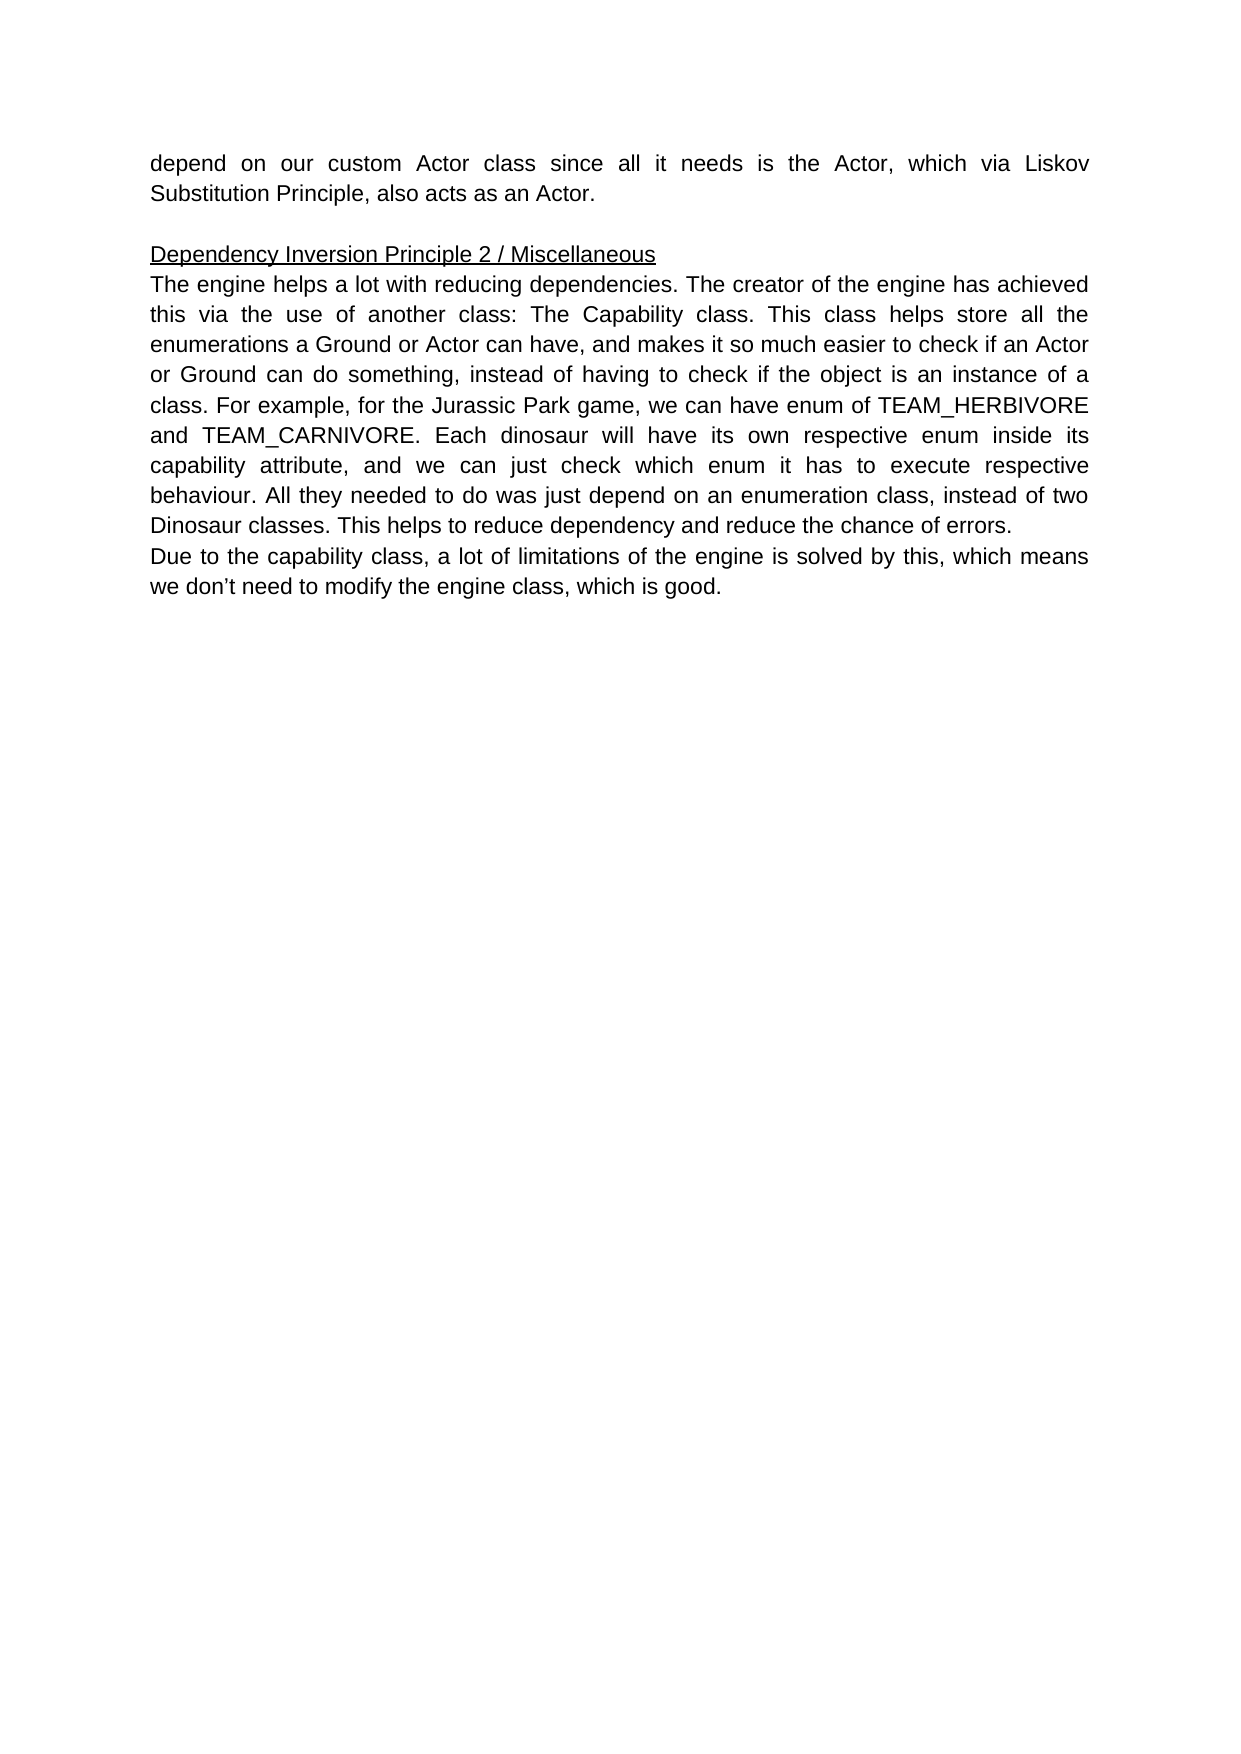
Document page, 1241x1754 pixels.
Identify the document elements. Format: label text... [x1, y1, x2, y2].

text Due to the capability class, a lot of limitations of the engine is solved by this, which means we don’t need to modify the engine class, which is good. [150, 543, 1090, 599]
text Dependency Inversion Principle 2 / Miscellaneous [150, 241, 1090, 267]
